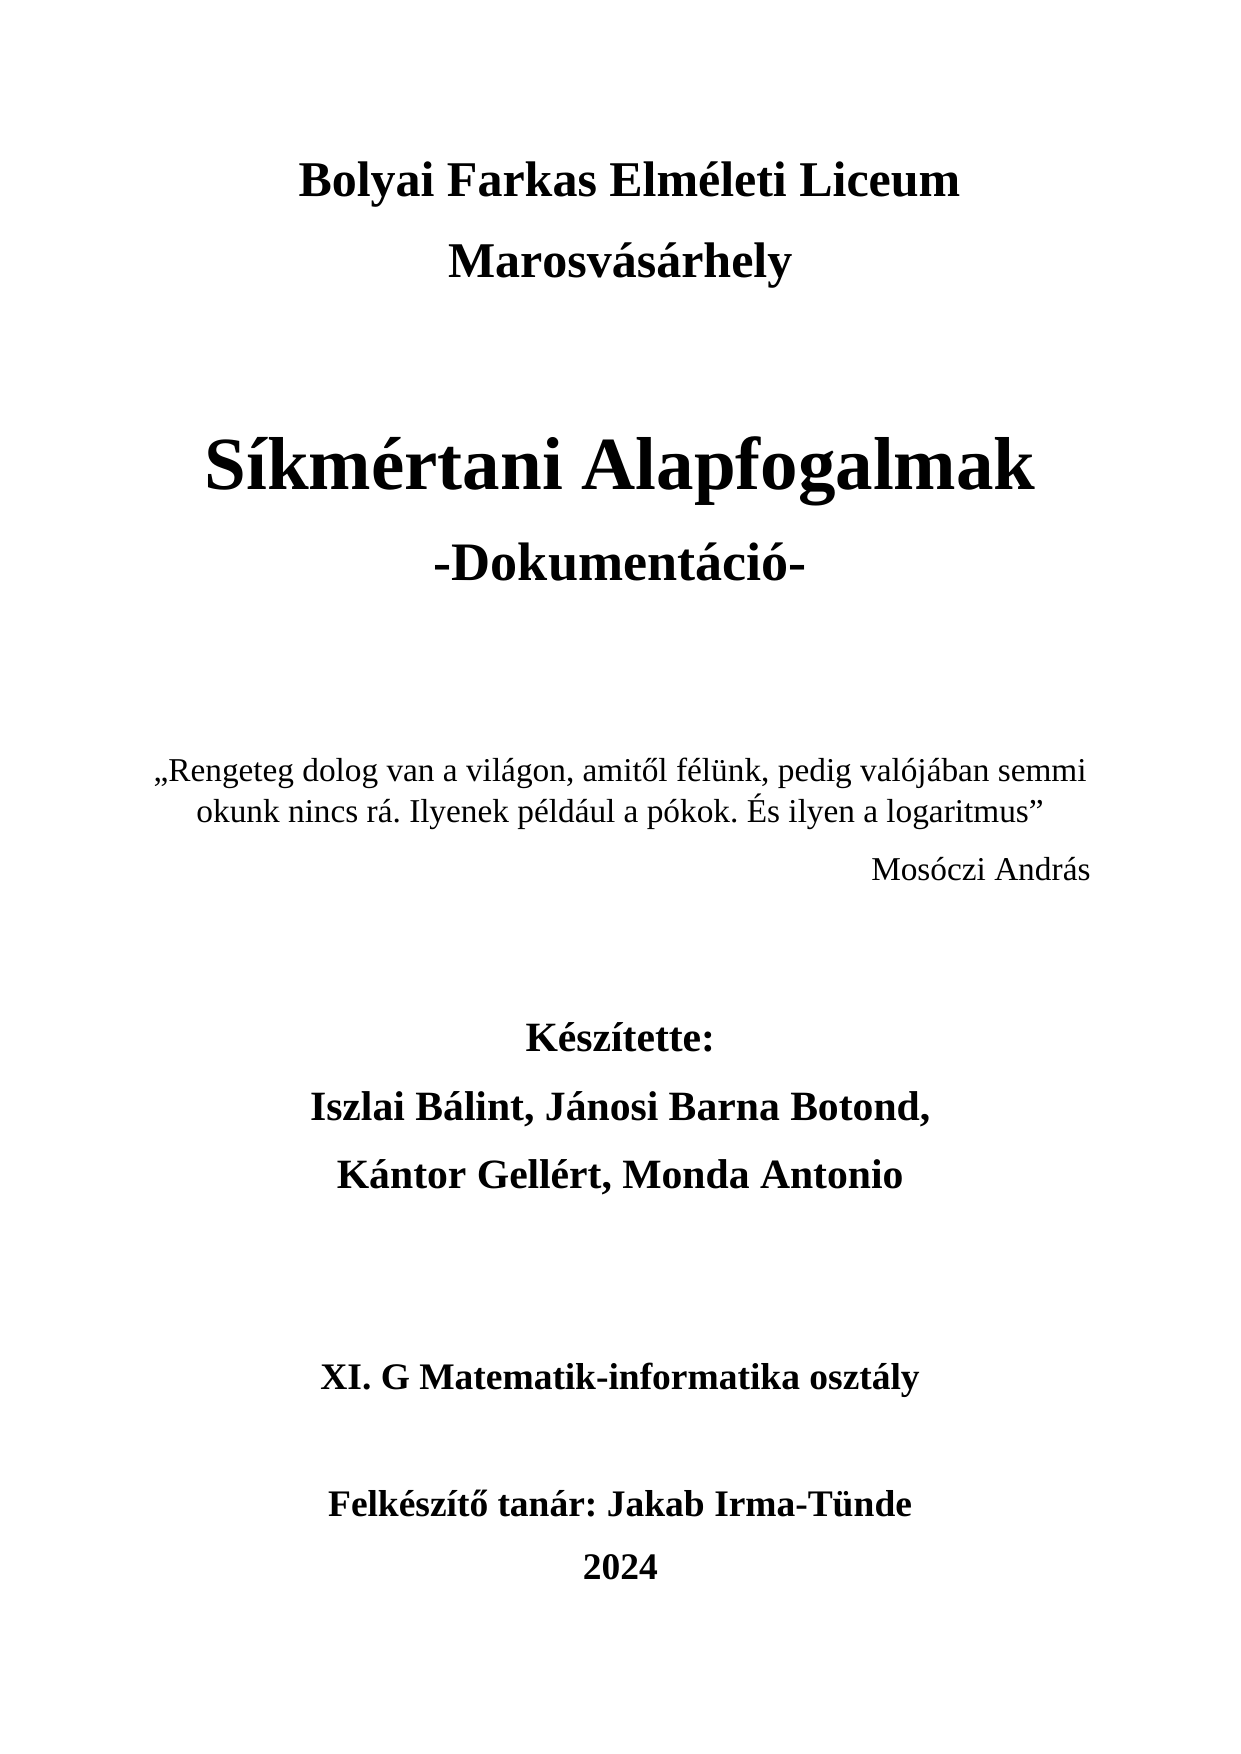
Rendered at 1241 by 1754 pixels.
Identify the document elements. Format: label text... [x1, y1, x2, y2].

text Készítette: [150, 1013, 1090, 1061]
text Bolyai Farkas Elméleti Liceum [150, 150, 1090, 207]
text Marosvásárhely [150, 231, 1090, 288]
text Mosóczi András [150, 849, 1090, 888]
text Síkmértani Alapfogalmak [150, 419, 1090, 506]
text 2024 [150, 1544, 1090, 1587]
text -Dokumentáció- [150, 529, 1090, 592]
text „Rengeteg dolog van a világon, amitől félünk, pedig valójában semmi okunk nincs rá. Ilyenek például a pókok. És ilyen a logaritmus” [150, 750, 1090, 829]
text Felkészítő tanár: Jakab Irma-Tünde [150, 1481, 1090, 1524]
text Kántor Gellért, Monda Antonio [150, 1149, 1090, 1197]
text Iszlai Bálint, Jánosi Barna Botond, [150, 1081, 1090, 1129]
text XI. G Matematik-informatika osztály [150, 1354, 1090, 1398]
